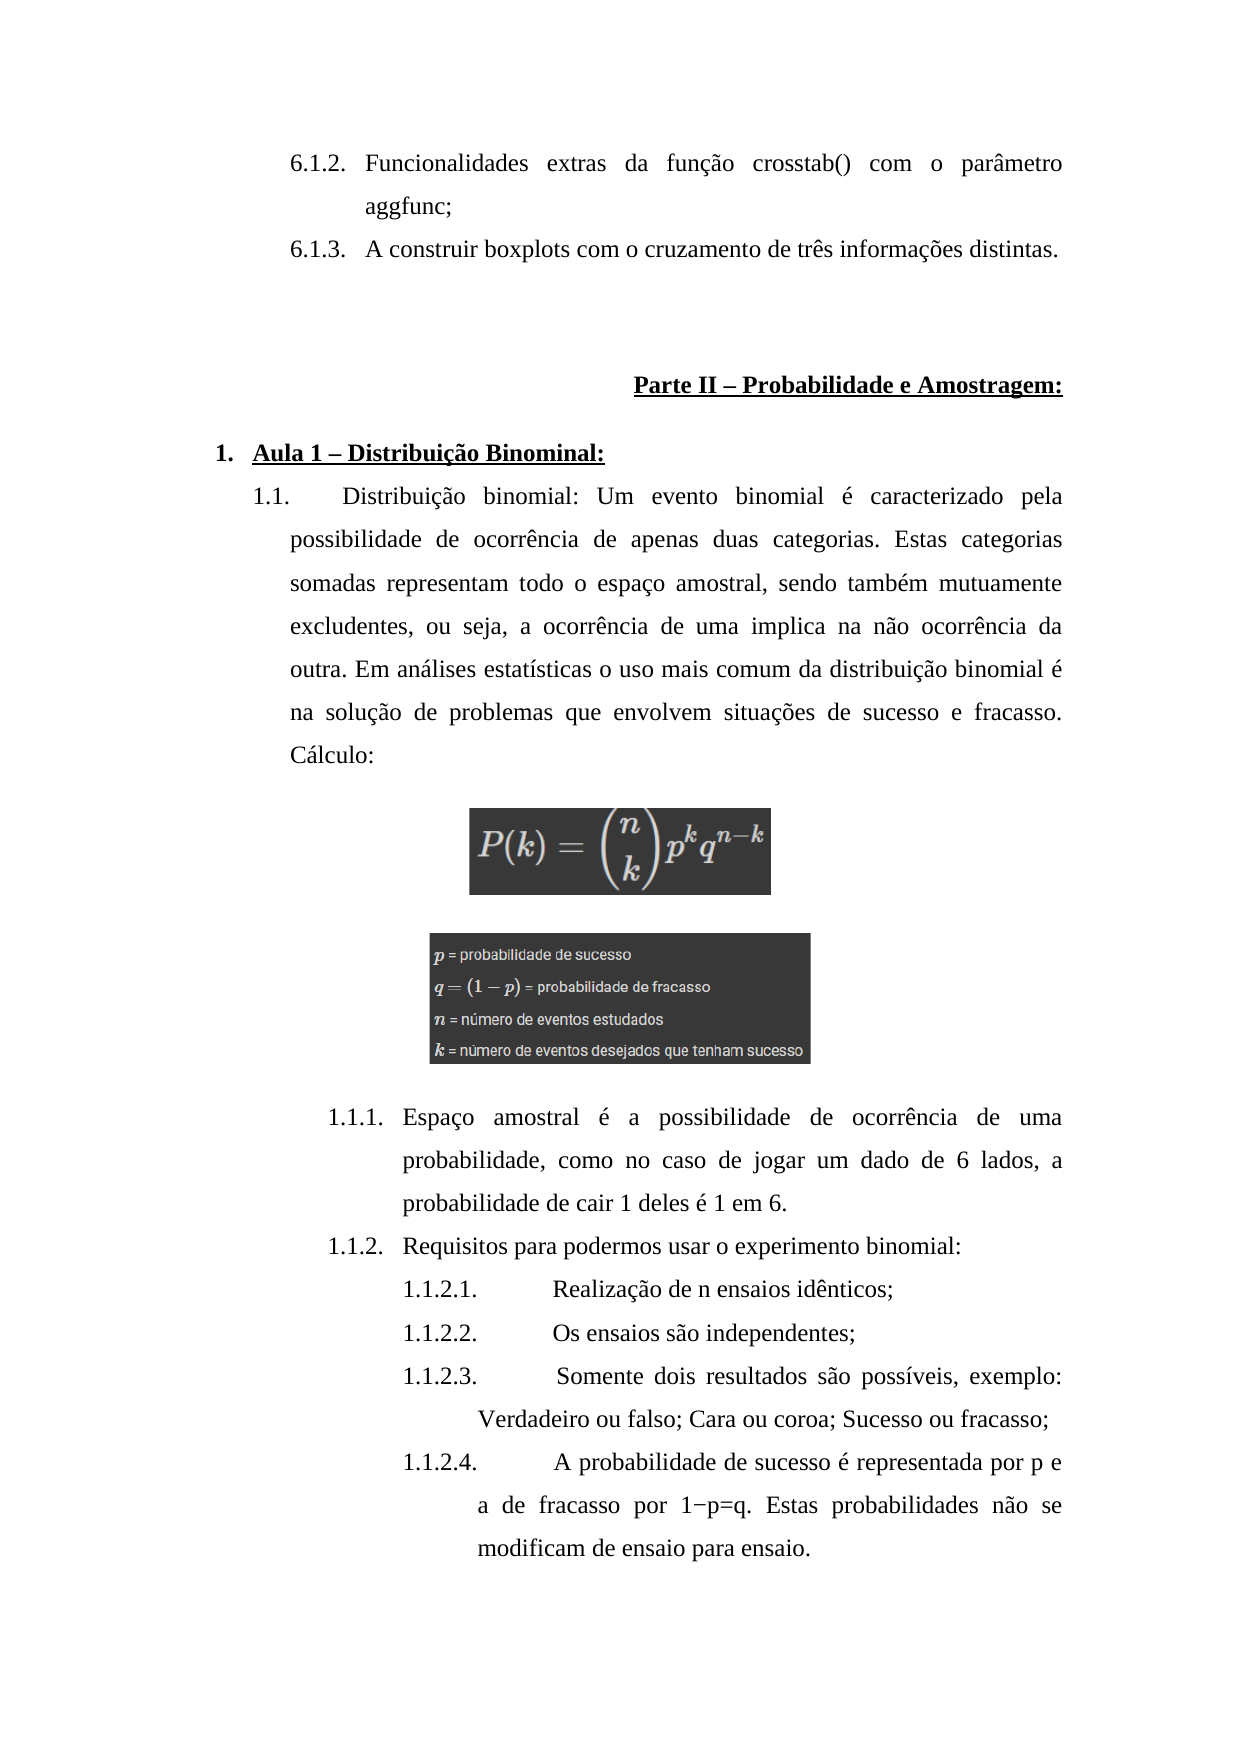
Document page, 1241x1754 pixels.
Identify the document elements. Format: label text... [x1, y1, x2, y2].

list Distribuição binomial: Um evento binomial é caracterizado pela possibilidade de ocorrência de apenas duas categorias. Estas categorias somadas representam todo o espaço amostral, sendo também mutuamente excludentes, ou seja, a ocorrência de uma implica na não ocorrência da outra. Em análises estatísticas o uso mais comum da distribuição binomial é na solução de problemas que envolvem situações de sucesso e fracasso. Cálculo: [252, 481, 1063, 769]
list Funcionalidades extras da função crosstab() com o parâmetro aggfunc; [290, 148, 1063, 219]
list Realização de n ensaios idênticos; [402, 1274, 1063, 1303]
list Somente dois resultados são possíveis, exemplo: Verdadeiro ou falso; Cara ou coroa; Sucesso ou fracasso; [402, 1361, 1063, 1433]
text Parte II – Probabilidade e Amostragem: [177, 370, 1063, 399]
list A probabilidade de sucesso é representada por p e a de fracasso por 1−p=q. Estas probabilidades não se modificam de ensaio para ensaio. [402, 1447, 1063, 1562]
picture [429, 933, 811, 1064]
list Aula 1 – Distribuição Binominal: [215, 438, 1063, 467]
list Espaço amostral é a possibilidade de ocorrência de uma probabilidade, como no caso de jogar um dado de 6 lados, a probabilidade de cair 1 deles é 1 em 6. [327, 1102, 1063, 1217]
picture [469, 808, 771, 895]
list A construir boxplots com o cruzamento de três informações distintas. [290, 234, 1063, 263]
list Requisitos para podermos usar o experimento binomial: [327, 1231, 1063, 1260]
list Os ensaios são independentes; [402, 1318, 1063, 1346]
